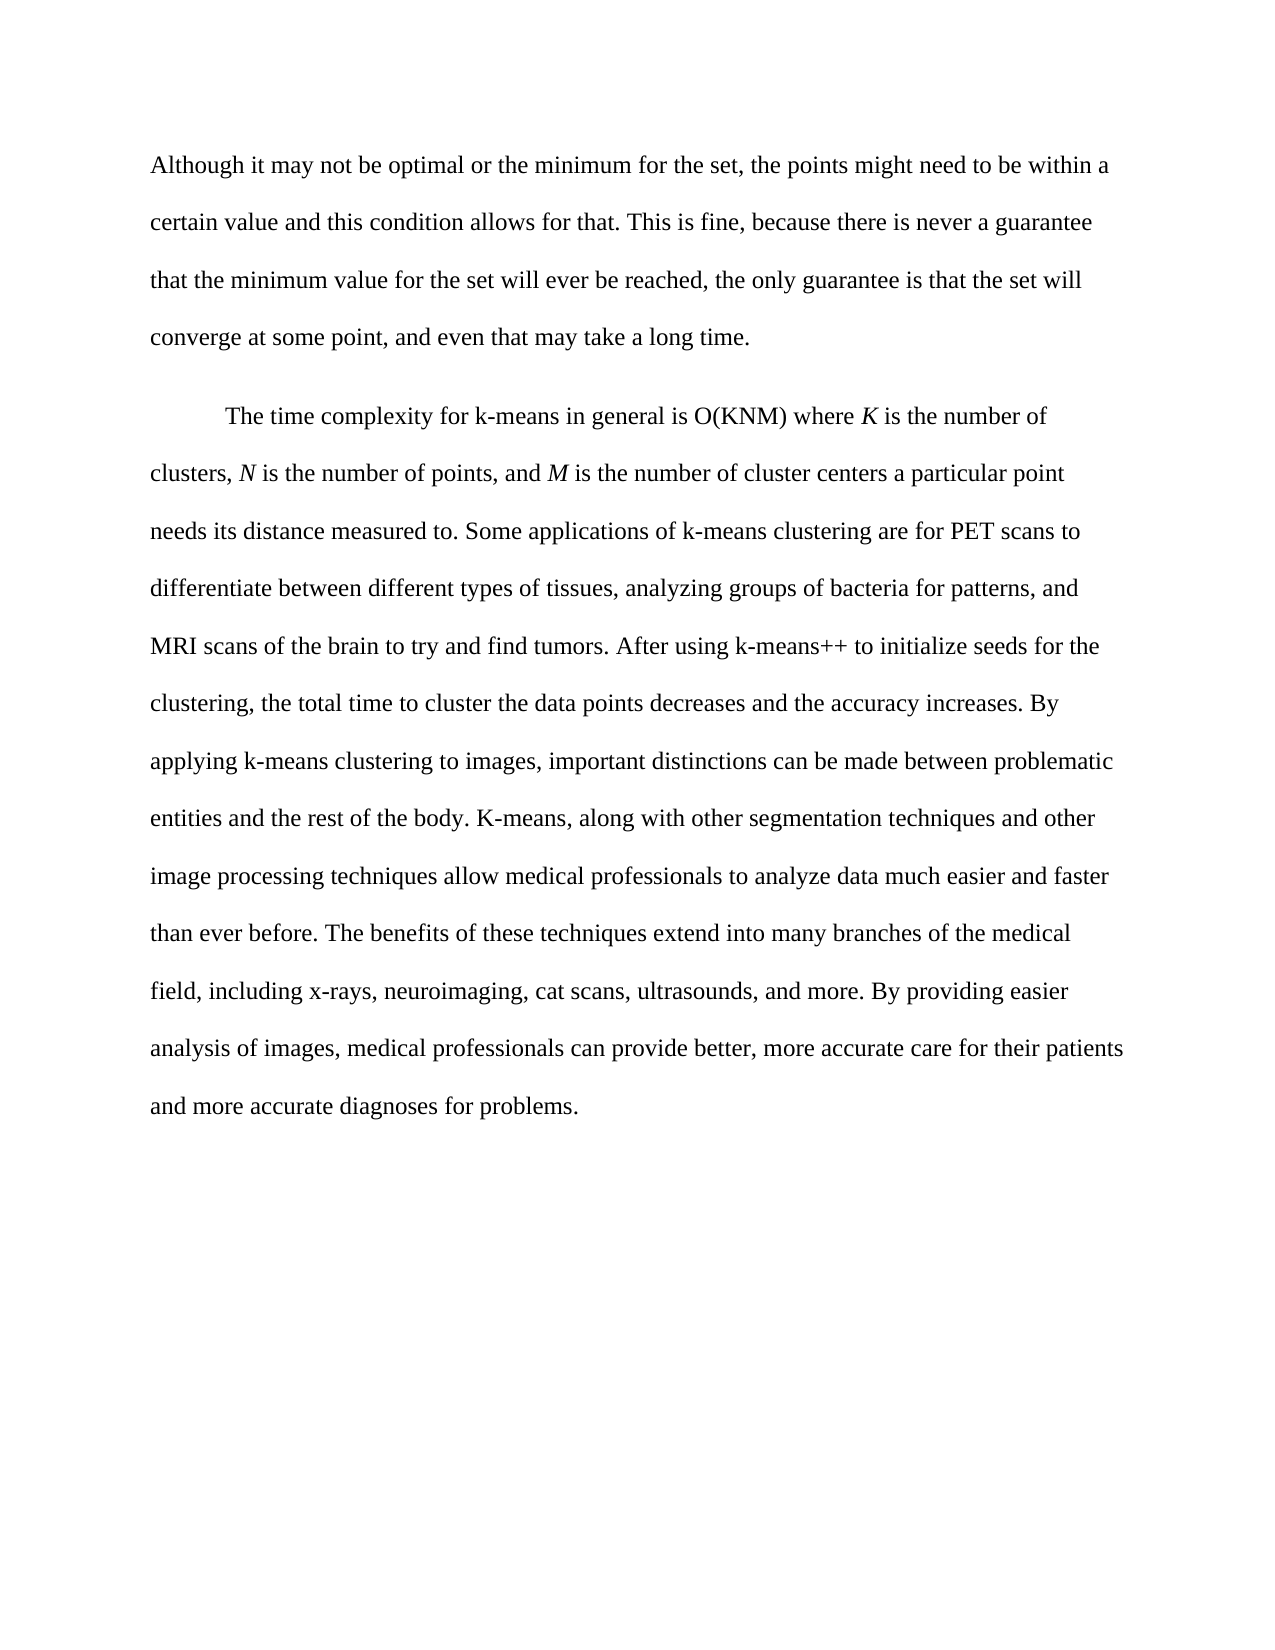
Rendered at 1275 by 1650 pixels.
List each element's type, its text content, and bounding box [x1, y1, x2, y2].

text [150, 150, 1125, 351]
text The time complexity for k-means in general is O(KNM) where K is the number of clusters, N is the number of points, and M is the number of cluster centers a particular point needs its distance measured to. Some applications of k-means clustering are for PET scans to differentiate between different types of tissues, analyzing groups of bacteria for patterns, and MRI scans of the brain to try and find tumors. After using k-means++ to initialize seeds for the clustering, the total time to cluster the data points decreases and the accuracy increases. By applying k-means clustering to images, important distinctions can be made between problematic entities and the rest of the body. K-means, along with other segmentation techniques and other image processing techniques allow medical professionals to analyze data much easier and faster than ever before. The benefits of these techniques extend into many branches of the medical field, including x-rays, neuroimaging, cat scans, ultrasounds, and more. By providing easier analysis of images, medical professionals can provide better, more accurate care for their patients and more accurate diagnoses for problems. [150, 401, 1125, 1119]
